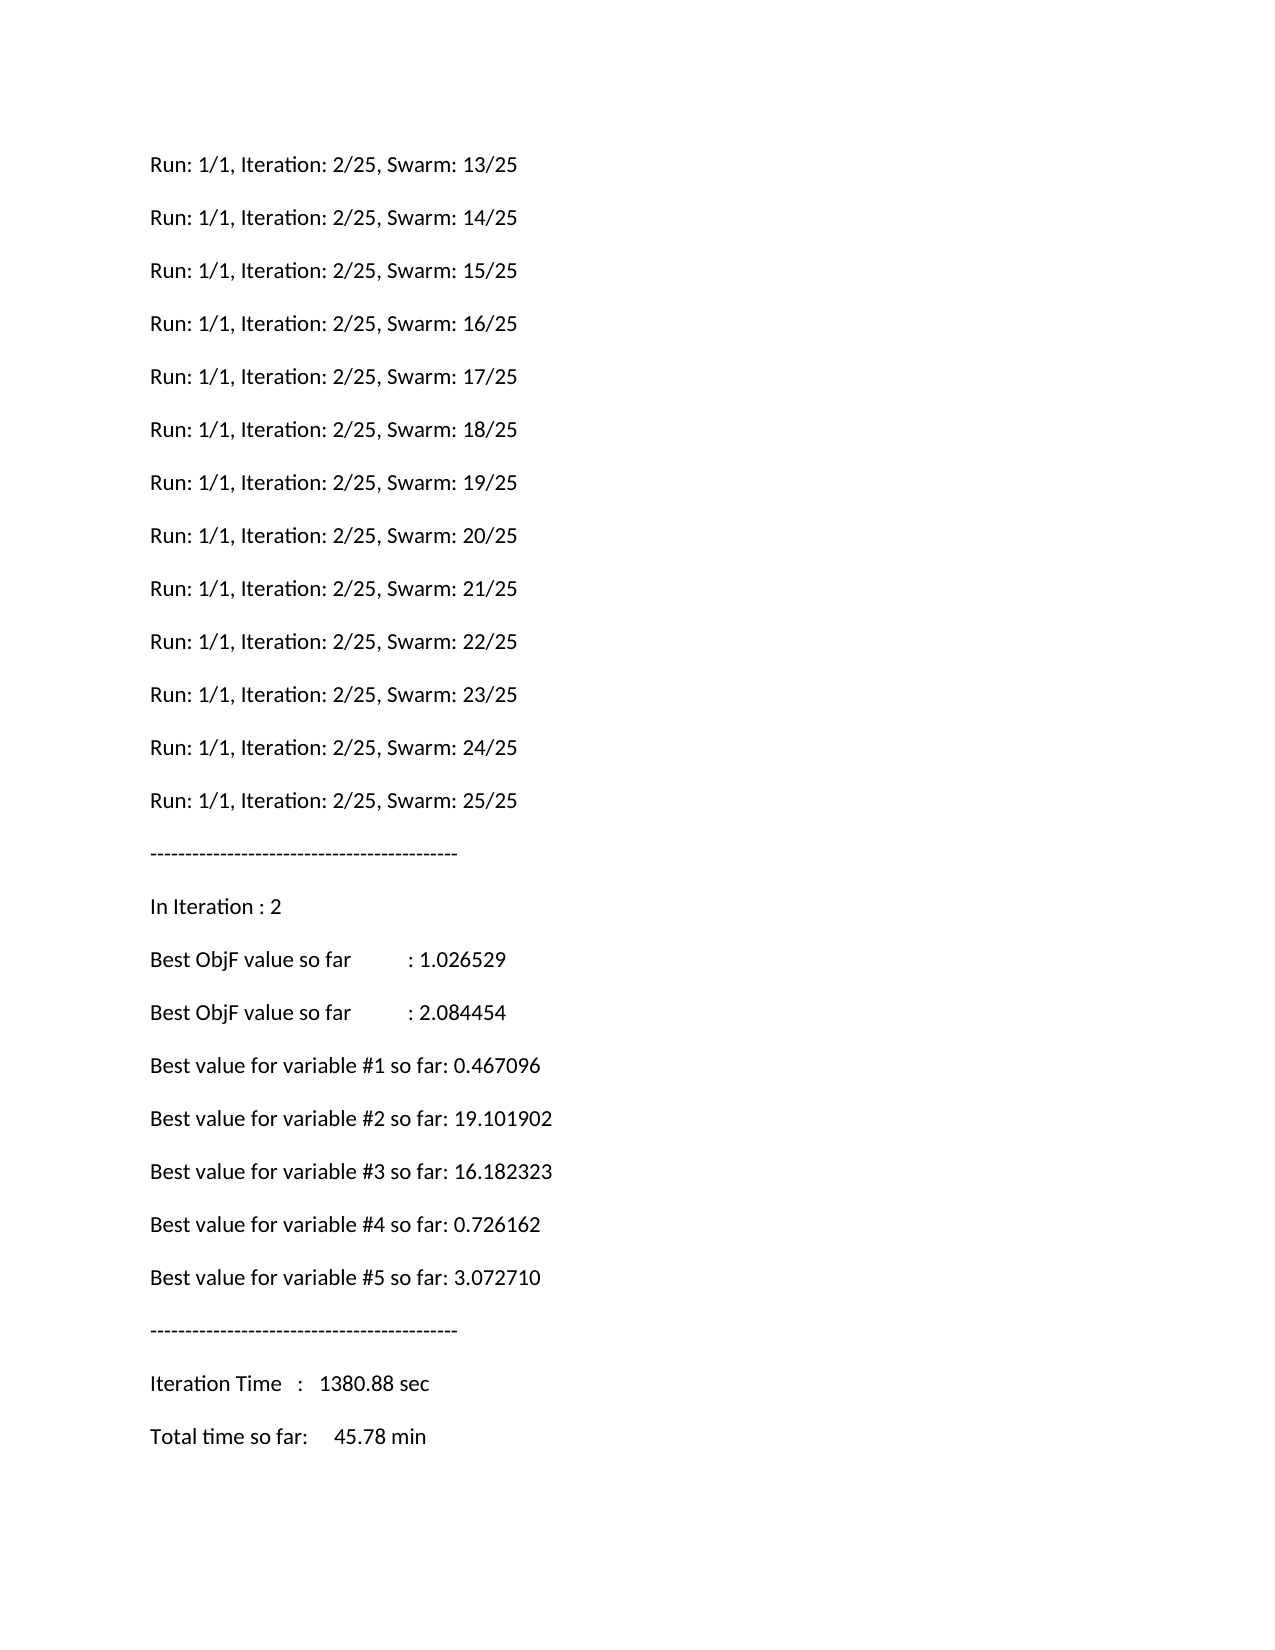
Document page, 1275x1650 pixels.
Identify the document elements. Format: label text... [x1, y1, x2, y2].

text -------------------------------------------- [150, 839, 1125, 867]
text Best value for variable #1 so far: 0.467096 [150, 1051, 1125, 1079]
text Run: 1/1, Iteration: 2/25, Swarm: 18/25 [150, 415, 1125, 443]
text Run: 1/1, Iteration: 2/25, Swarm: 22/25 [150, 627, 1125, 655]
text Run: 1/1, Iteration: 2/25, Swarm: 13/25 [150, 150, 1125, 178]
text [150, 1316, 1125, 1344]
text Best ObjF value so far : 1.026529 [150, 945, 1125, 973]
text Iteration Time : 1380.88 sec [150, 1369, 1125, 1397]
text Run: 1/1, Iteration: 2/25, Swarm: 16/25 [150, 309, 1125, 337]
text Total time so far: 45.78 min [150, 1422, 1125, 1451]
text Run: 1/1, Iteration: 2/25, Swarm: 17/25 [150, 362, 1125, 390]
text Best value for variable #5 so far: 3.072710 [150, 1263, 1125, 1291]
text Best value for variable #2 so far: 19.101902 [150, 1104, 1125, 1132]
text Run: 1/1, Iteration: 2/25, Swarm: 19/25 [150, 468, 1125, 496]
text Best ObjF value so far : 2.084454 [150, 998, 1125, 1026]
text Run: 1/1, Iteration: 2/25, Swarm: 23/25 [150, 680, 1125, 708]
text Run: 1/1, Iteration: 2/25, Swarm: 14/25 [150, 203, 1125, 231]
text In Iteration : 2 [150, 892, 1125, 920]
text Run: 1/1, Iteration: 2/25, Swarm: 25/25 [150, 786, 1125, 814]
text Run: 1/1, Iteration: 2/25, Swarm: 15/25 [150, 256, 1125, 284]
text Run: 1/1, Iteration: 2/25, Swarm: 24/25 [150, 733, 1125, 761]
text Best value for variable #4 so far: 0.726162 [150, 1210, 1125, 1238]
text Run: 1/1, Iteration: 2/25, Swarm: 21/25 [150, 574, 1125, 602]
text Best value for variable #3 so far: 16.182323 [150, 1157, 1125, 1185]
text Run: 1/1, Iteration: 2/25, Swarm: 20/25 [150, 521, 1125, 549]
